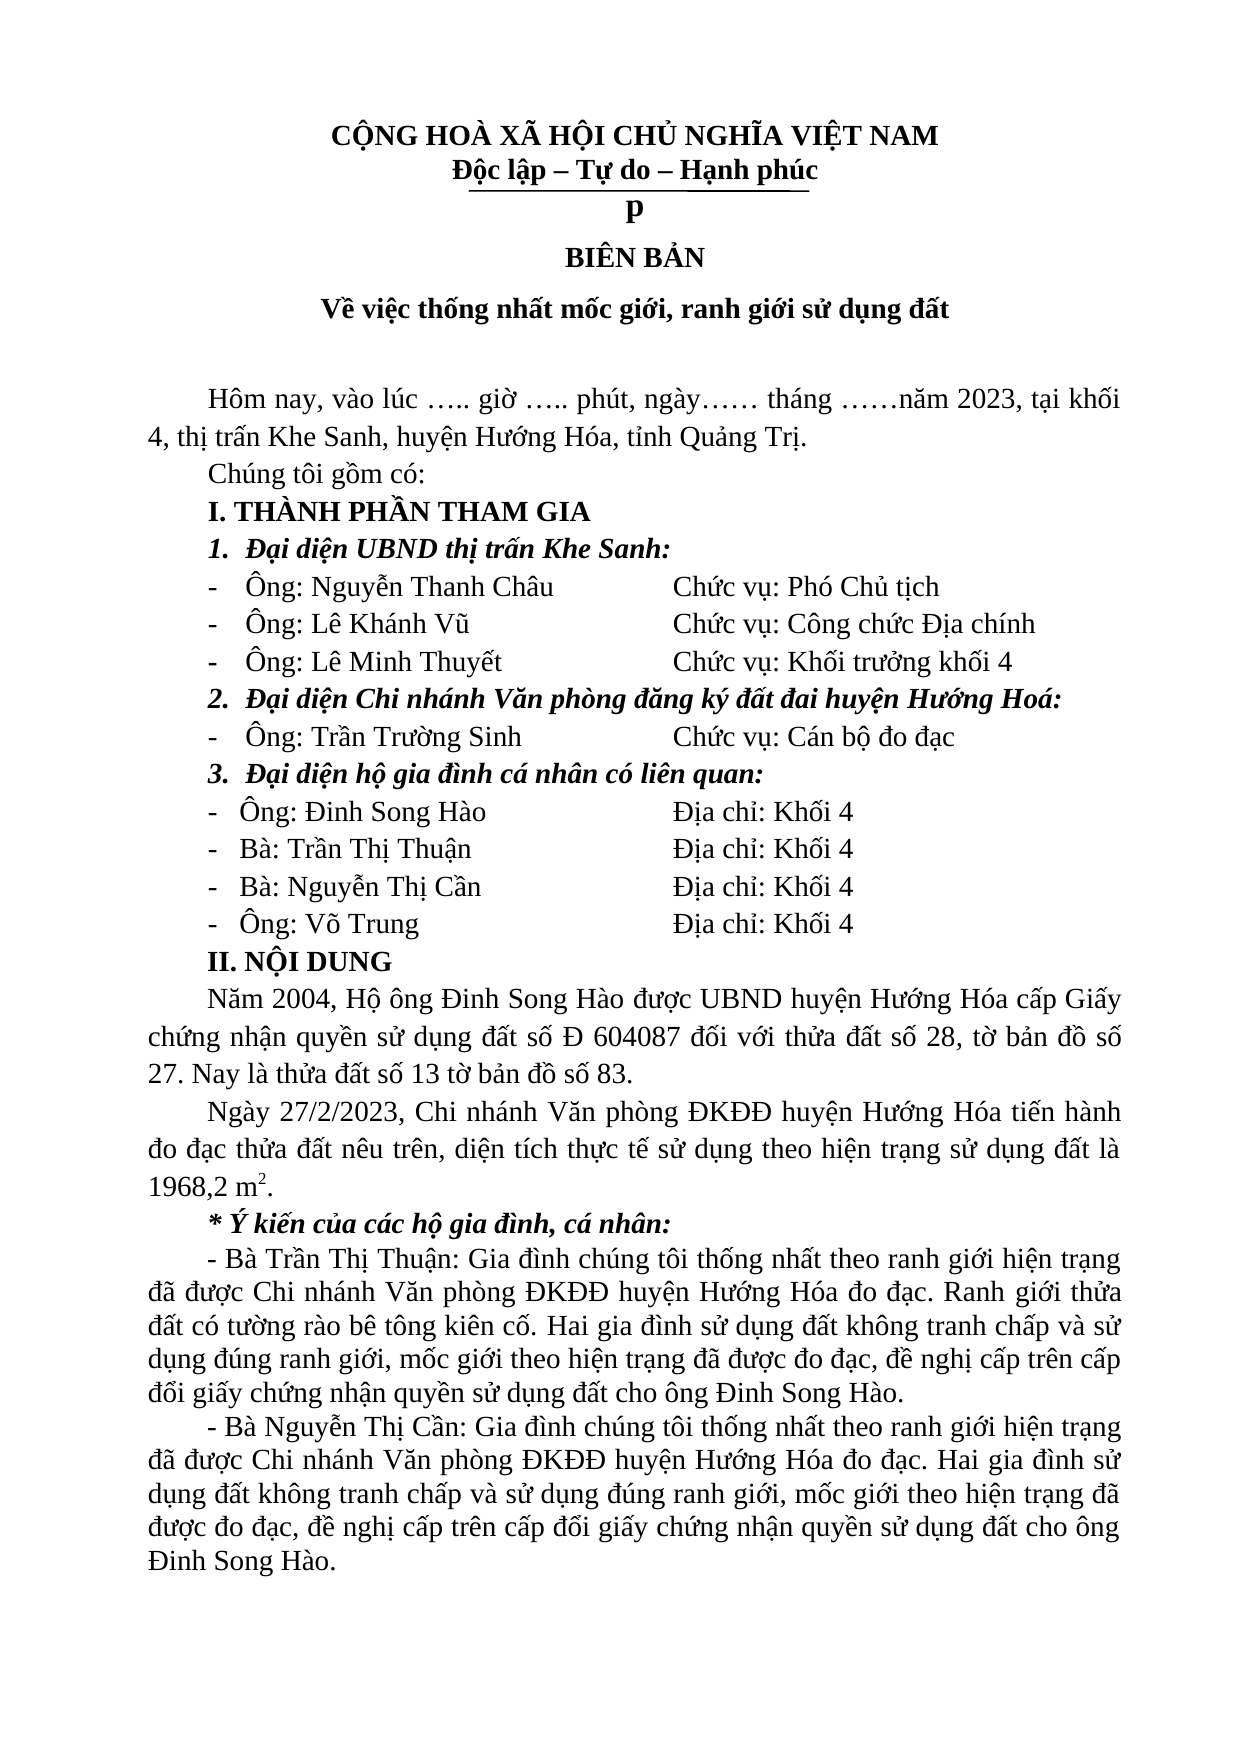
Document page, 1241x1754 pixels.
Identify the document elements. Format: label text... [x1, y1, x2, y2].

text * Ý kiến của các hộ gia đình, cá nhân: [148, 1203, 1122, 1241]
text - Ông: Đinh Song Hào Địa chỉ: Khối 4 [208, 791, 1122, 828]
text - Bà Nguyễn Thị Cần: Gia đình chúng tôi thống nhất theo ranh giới hiện trạng đã được Chi nhánh Văn phòng ĐKĐĐ huyện Hướng Hóa đo đạc. Hai gia đình sử dụng đất không tranh chấp và sử dụng đúng ranh giới, mốc giới theo hiện trạng đã được đo đạc, đề nghị cấp trên cấp đổi giấy chứng nhận quyền sử dụng đất cho ông Đinh Song Hào. [148, 1409, 1122, 1576]
list Đại diện Chi nhánh Văn phòng đăng ký đất đai huyện Hướng Hoá: [208, 678, 1122, 716]
text II. NỘI DUNG [148, 941, 1122, 978]
text Hôm nay, vào lúc ….. giờ ….. phút, ngày…… tháng ……năm 2023, tại khối 4, thị trấn Khe Sanh, huyện Hướng Hóa, tỉnh Quảng Trị. [148, 378, 1122, 453]
text CỘNG HOÀ XÃ HỘI CHỦ NGHĨA VIỆT NAM [148, 118, 1122, 152]
text Về việc thống nhất mốc giới, ranh giới sử dụng đất [148, 291, 1122, 324]
text Ngày 27/2/2023, Chi nhánh Văn phòng ĐKĐĐ huyện Hướng Hóa tiến hành đo đạc thửa đất nêu trên, diện tích thực tế sử dụng theo hiện trạng sử dụng đất là 1968,2 m2. [148, 1091, 1122, 1203]
text - Bà: Nguyễn Thị Cần Địa chỉ: Khối 4 [148, 866, 1122, 903]
list Ông: Lê Khánh Vũ Chức vụ: Công chức Địa chính [208, 603, 1122, 641]
list Đại diện UBND thị trấn Khe Sanh: [208, 528, 1122, 566]
text - Bà: Trần Thị Thuận Địa chỉ: Khối 4 [208, 828, 1122, 866]
list Ông: Lê Minh Thuyết Chức vụ: Khối trưởng khối 4 [208, 641, 1122, 678]
text Độc lập – Tự do – Hạnh phúc [148, 152, 1122, 185]
text p BIÊN BẢN [148, 185, 1122, 274]
text I. THÀNH PHẦN THAM GIA [148, 491, 1122, 528]
list Ông: Trần Trường Sinh Chức vụ: Cán bộ đo đạc [208, 716, 1122, 753]
text - Bà Trần Thị Thuận: Gia đình chúng tôi thống nhất theo ranh giới hiện trạng đã được Chi nhánh Văn phòng ĐKĐĐ huyện Hướng Hóa đo đạc. Ranh giới thửa đất có tường rào bê tông kiên cố. Hai gia đình sử dụng đất không tranh chấp và sử dụng đúng ranh giới, mốc giới theo hiện trạng đã được đo đạc, đề nghị cấp trên cấp đổi giấy chứng nhận quyền sử dụng đất cho ông Đinh Song Hào. [148, 1241, 1122, 1409]
list Ông: Nguyễn Thanh Châu Chức vụ: Phó Chủ tịch [208, 566, 1122, 603]
list Đại diện hộ gia đình cá nhân có liên quan: [208, 753, 1122, 791]
text Chúng tôi gồm có: [148, 453, 1122, 491]
text - Ông: Võ Trung Địa chỉ: Khối 4 [148, 903, 1122, 941]
text Năm 2004, Hộ ông Đinh Song Hào được UBND huyện Hướng Hóa cấp Giấy chứng nhận quyền sử dụng đất số Đ 604087 đối với thửa đất số 28, tờ bản đồ số 27. Nay là thửa đất số 13 tờ bản đồ số 83. [148, 978, 1122, 1091]
